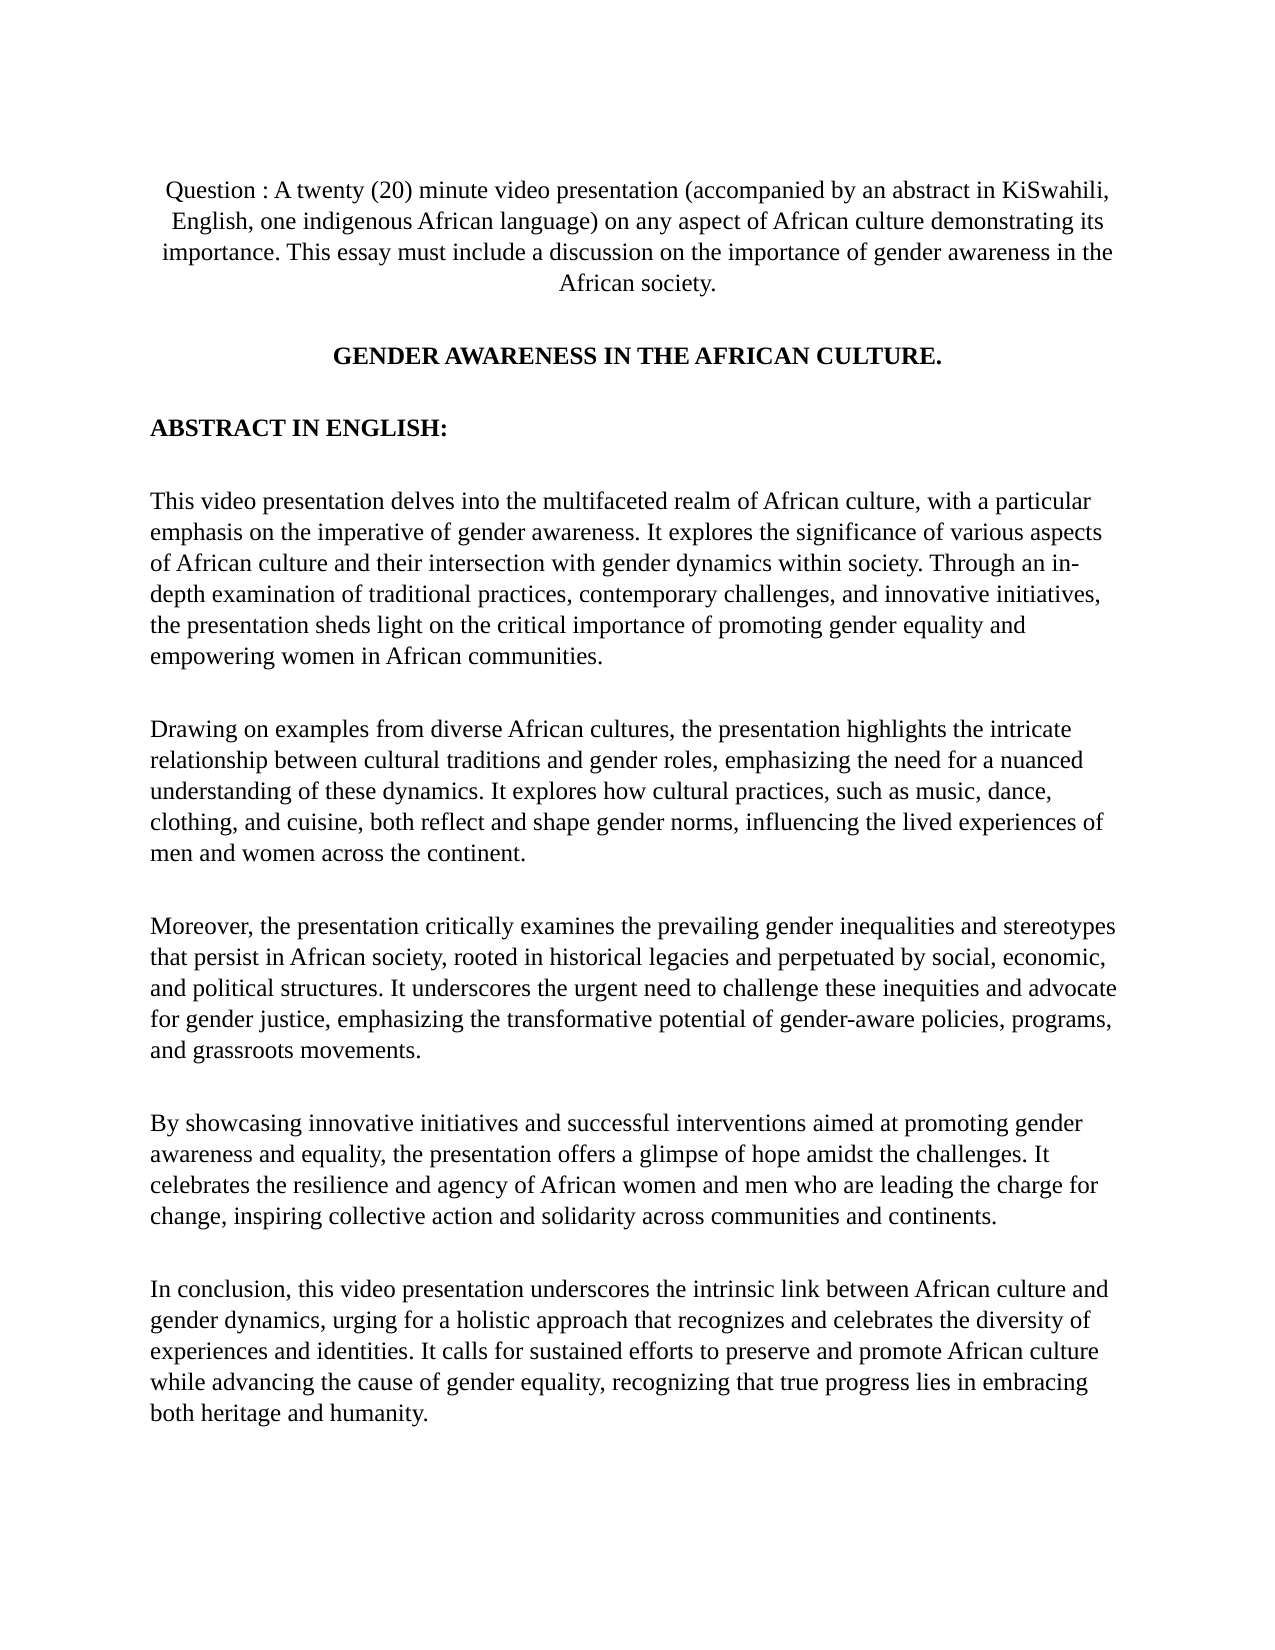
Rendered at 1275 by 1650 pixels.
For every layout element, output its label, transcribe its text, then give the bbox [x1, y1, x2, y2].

text Drawing on examples from diverse African cultures, the presentation highlights the intricate relationship between cultural traditions and gender roles, emphasizing the need for a nuanced understanding of these dynamics. It explores how cultural practices, such as music, dance, clothing, and cuisine, both reflect and shape gender norms, influencing the lived experiences of men and women across the continent. [150, 714, 1125, 867]
text Question : A twenty (20) minute video presentation (accompanied by an abstract in KiSwahili, English, one indigenous African language) on any aspect of African culture demonstrating its importance. This essay must include a discussion on the importance of gender awareness in the African society. [150, 175, 1125, 297]
text ABSTRACT IN ENGLISH: [150, 413, 1125, 442]
text GENDER AWARENESS IN THE AFRICAN CULTURE. [150, 341, 1125, 369]
text By showcasing innovative initiatives and successful interventions aimed at promoting gender awareness and equality, the presentation offers a glimpse of hope amidst the challenges. It celebrates the resilience and agency of African women and men who are leading the charge for change, inspiring collective action and solidarity across communities and continents. [150, 1108, 1125, 1230]
text Moreover, the presentation critically examines the prevailing gender inequalities and stereotypes that persist in African society, rooted in historical legacies and perpetuated by social, economic, and political structures. It underscores the urgent need to challenge these inequities and advocate for gender justice, emphasizing the transformative potential of gender-aware policies, programs, and grassroots movements. [150, 911, 1125, 1064]
text In conclusion, this video presentation underscores the intrinsic link between African culture and gender dynamics, urging for a holistic approach that recognizes and celebrates the diversity of experiences and identities. It calls for sustained efforts to preserve and promote African culture while advancing the cause of gender equality, recognizing that true progress lies in embracing both heritage and humanity. [150, 1274, 1125, 1427]
text This video presentation delves into the multifaceted realm of African culture, with a particular emphasis on the imperative of gender awareness. It explores the significance of various aspects of African culture and their intersection with gender dynamics within society. Through an in-depth examination of traditional practices, contemporary challenges, and innovative initiatives, the presentation sheds light on the critical importance of promoting gender equality and empowering women in African communities. [150, 486, 1125, 670]
